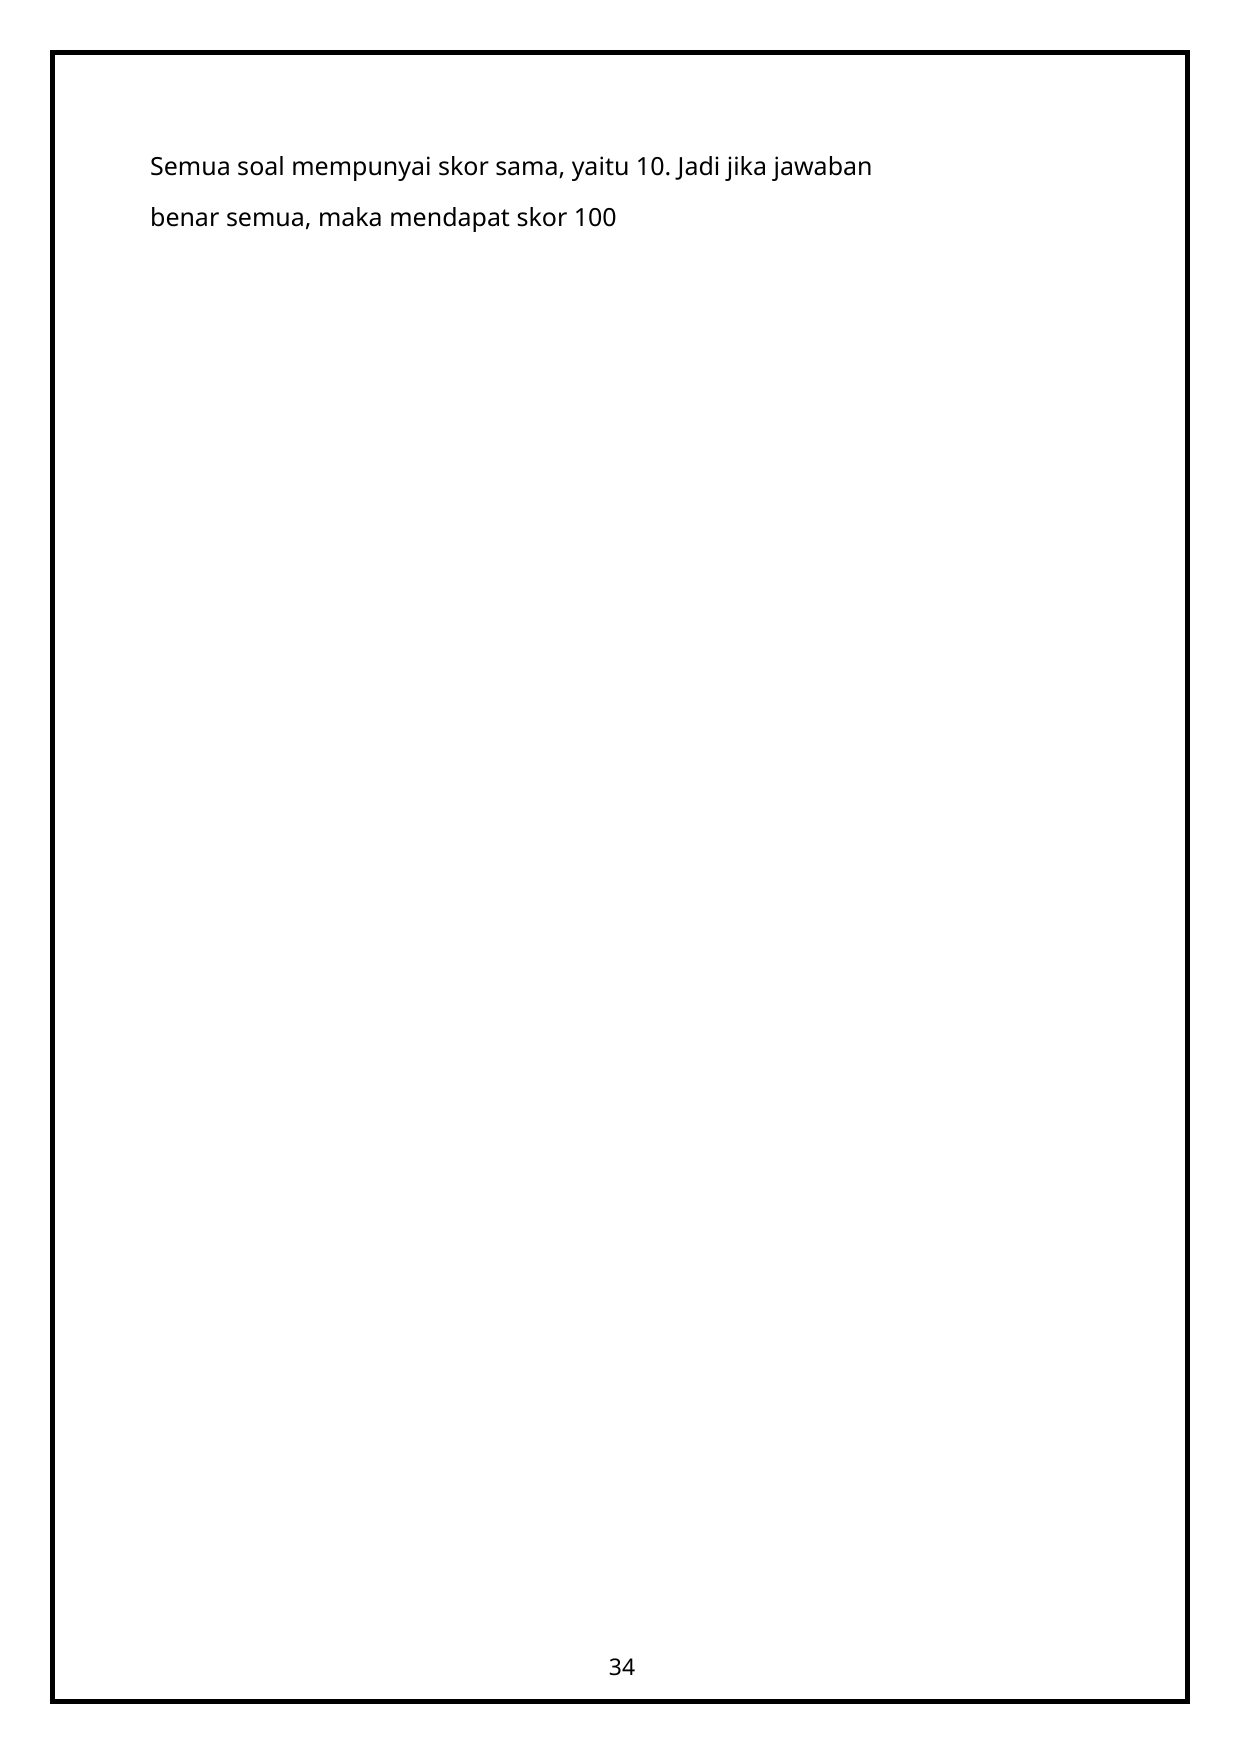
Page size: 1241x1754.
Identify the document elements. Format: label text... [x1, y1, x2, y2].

text Semua soal mempunyai skor sama, yaitu 10. Jadi jika jawaban benar semua, maka mendapat skor 100 [150, 148, 914, 233]
